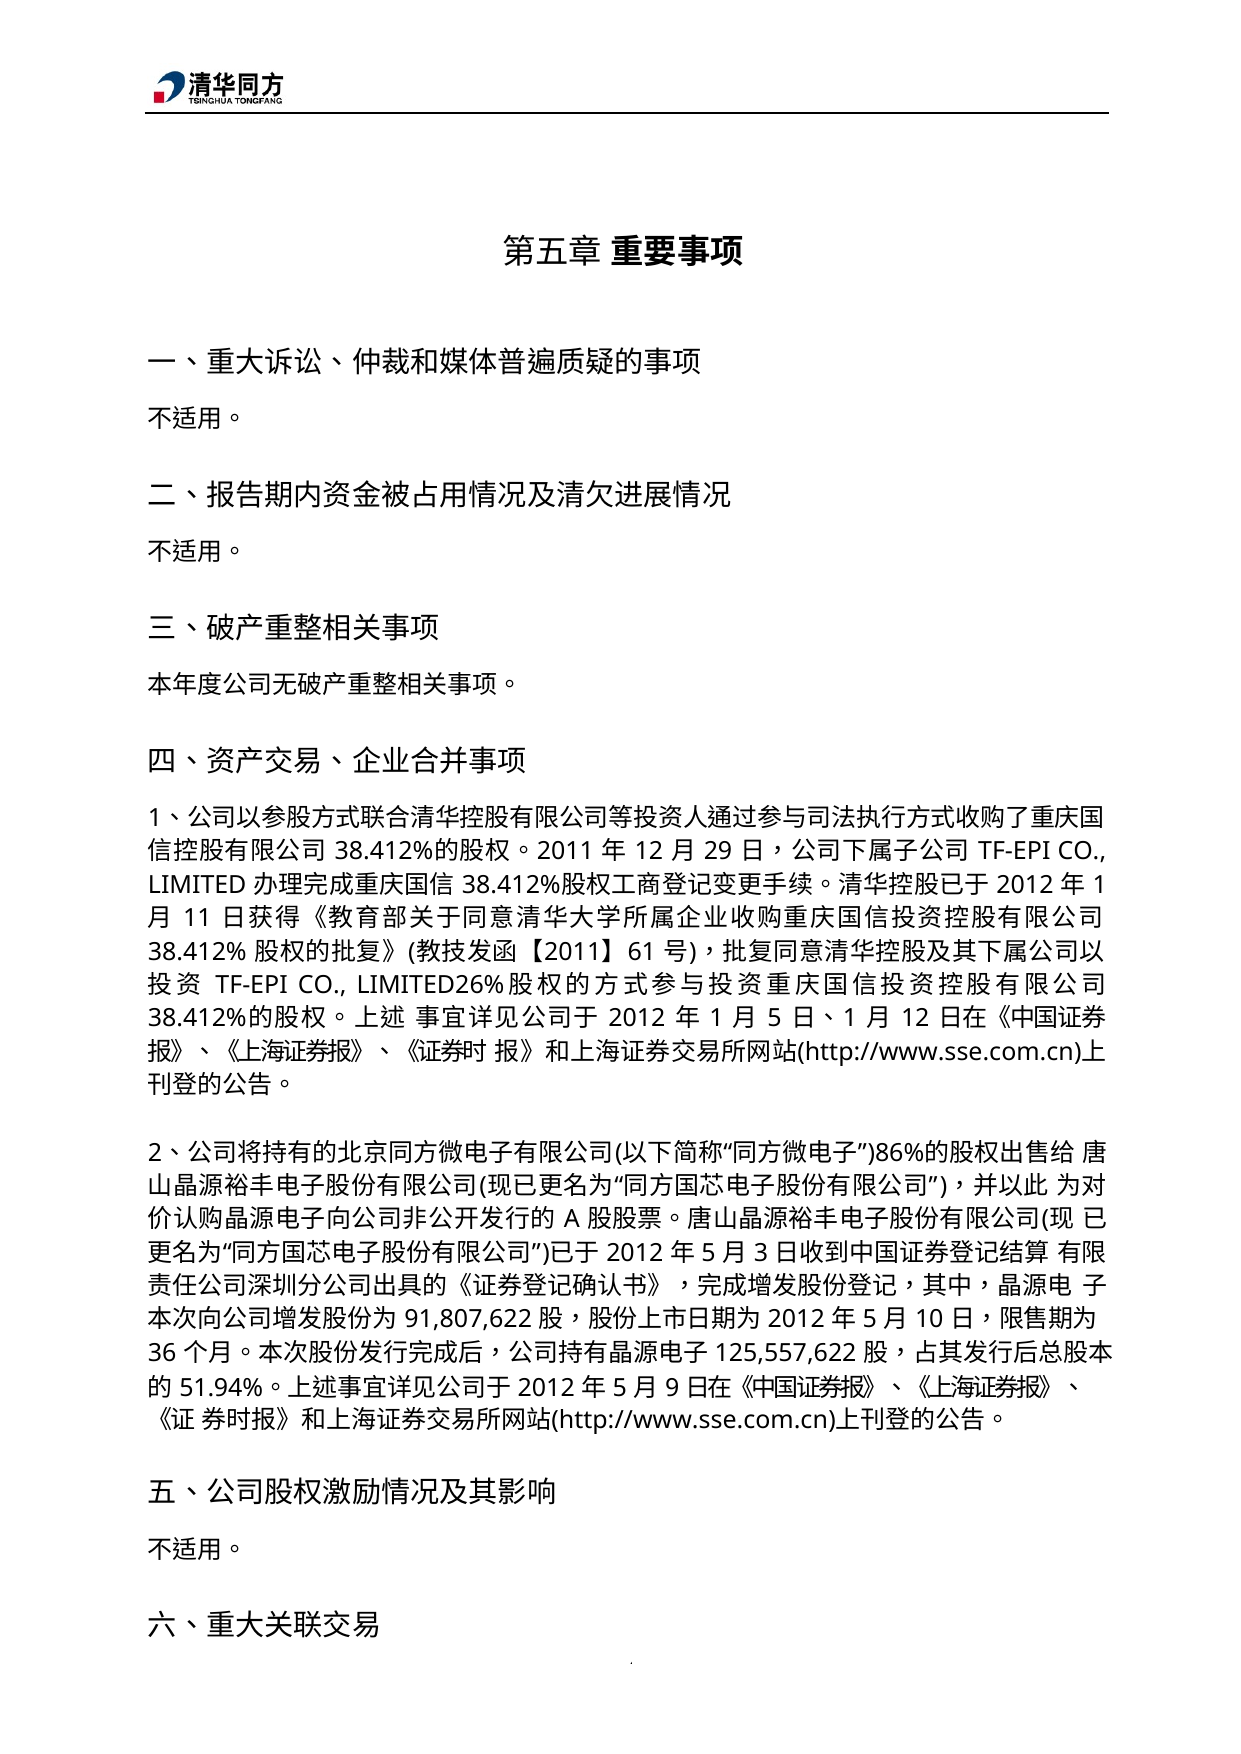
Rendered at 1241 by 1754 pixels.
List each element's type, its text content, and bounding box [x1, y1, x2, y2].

text 的 51.94%。上述事宜详见公司于 2012 年 5 月 9 日在《中国证券报》、《上海证券报》、《证 券时报》和上海证券交易所网站(http://www.sse.com.cn)上刊登的公告。 [148, 1371, 1108, 1435]
text 2、公司将持有的北京同方微电子有限公司(以下简称“同方微电子”)86%的股权出售给 唐山晶源裕丰电子股份有限公司(现已更名为“同方国芯电子股份有限公司”)，并以此 为对价认购晶源电子向公司非公开发行的 A 股股票。唐山晶源裕丰电子股份有限公司(现 已更名为“同方国芯电子股份有限公司”)已于 2012 年 5 月 3 日收到中国证券登记结算 有限责任公司深圳分公司出具的《证券登记确认书》，完成增发股份登记，其中，晶源电 子本次向公司增发股份为 91,807,622 股，股份上市日期为 2012 年 5 月 10 日，限售期为 [148, 1134, 1107, 1335]
text 36 个月。本次股份发行完成后，公司持有晶源电子 125,557,622 股，占其发行后总股本 [148, 1335, 1121, 1367]
text 1、公司以参股方式联合清华控股有限公司等投资人通过参与司法执行方式收购了重庆国 信控股有限公司 38.412%的股权。2011 年 12 月 29 日，公司下属子公司 TF-EPI CO., LIMITED 办理完成重庆国信 38.412%股权工商登记变更手续。清华控股已于 2012 年 1 月 11 日获得《教育部关于同意清华大学所属企业收购重庆国信投资控股有限公司 38.412% 股权的批复》(教技发函【2011】61 号)，批复同意清华控股及其下属公司以投资 TF-EPI CO., LIMITED26%股权的方式参与投资重庆国信投资控股有限公司 38.412%的股权。上述 事宜详见公司于 2012 年 1 月 5 日、1 月 12 日在《中国证券报》、《上海证券报》、《证券时 报》和上海证券交易所网站(http://www.sse.com.cn)上刊登的公告。 [148, 800, 1107, 1101]
subtitle 一、重大诉讼、仲裁和媒体普遍质疑的事项 [148, 341, 1121, 381]
text 第五章 重要事项 [502, 228, 1025, 273]
text 不适用。 [148, 534, 1121, 568]
subtitle 三、破产重整相关事项 [148, 607, 1121, 647]
subtitle 六、重大关联交易 [148, 1604, 1121, 1644]
text 不适用。 [148, 401, 1121, 435]
text 不适用。 [148, 1531, 1121, 1565]
picture [147, 63, 290, 108]
text 本年度公司无破产重整相关事项。 [148, 667, 1121, 701]
subtitle 四、资产交易、企业合并事项 [148, 740, 1121, 780]
subtitle 二、报告期内资金被占用情况及清欠进展情况 [148, 474, 1121, 513]
subtitle 五、公司股权激励情况及其影响 [148, 1471, 1121, 1511]
